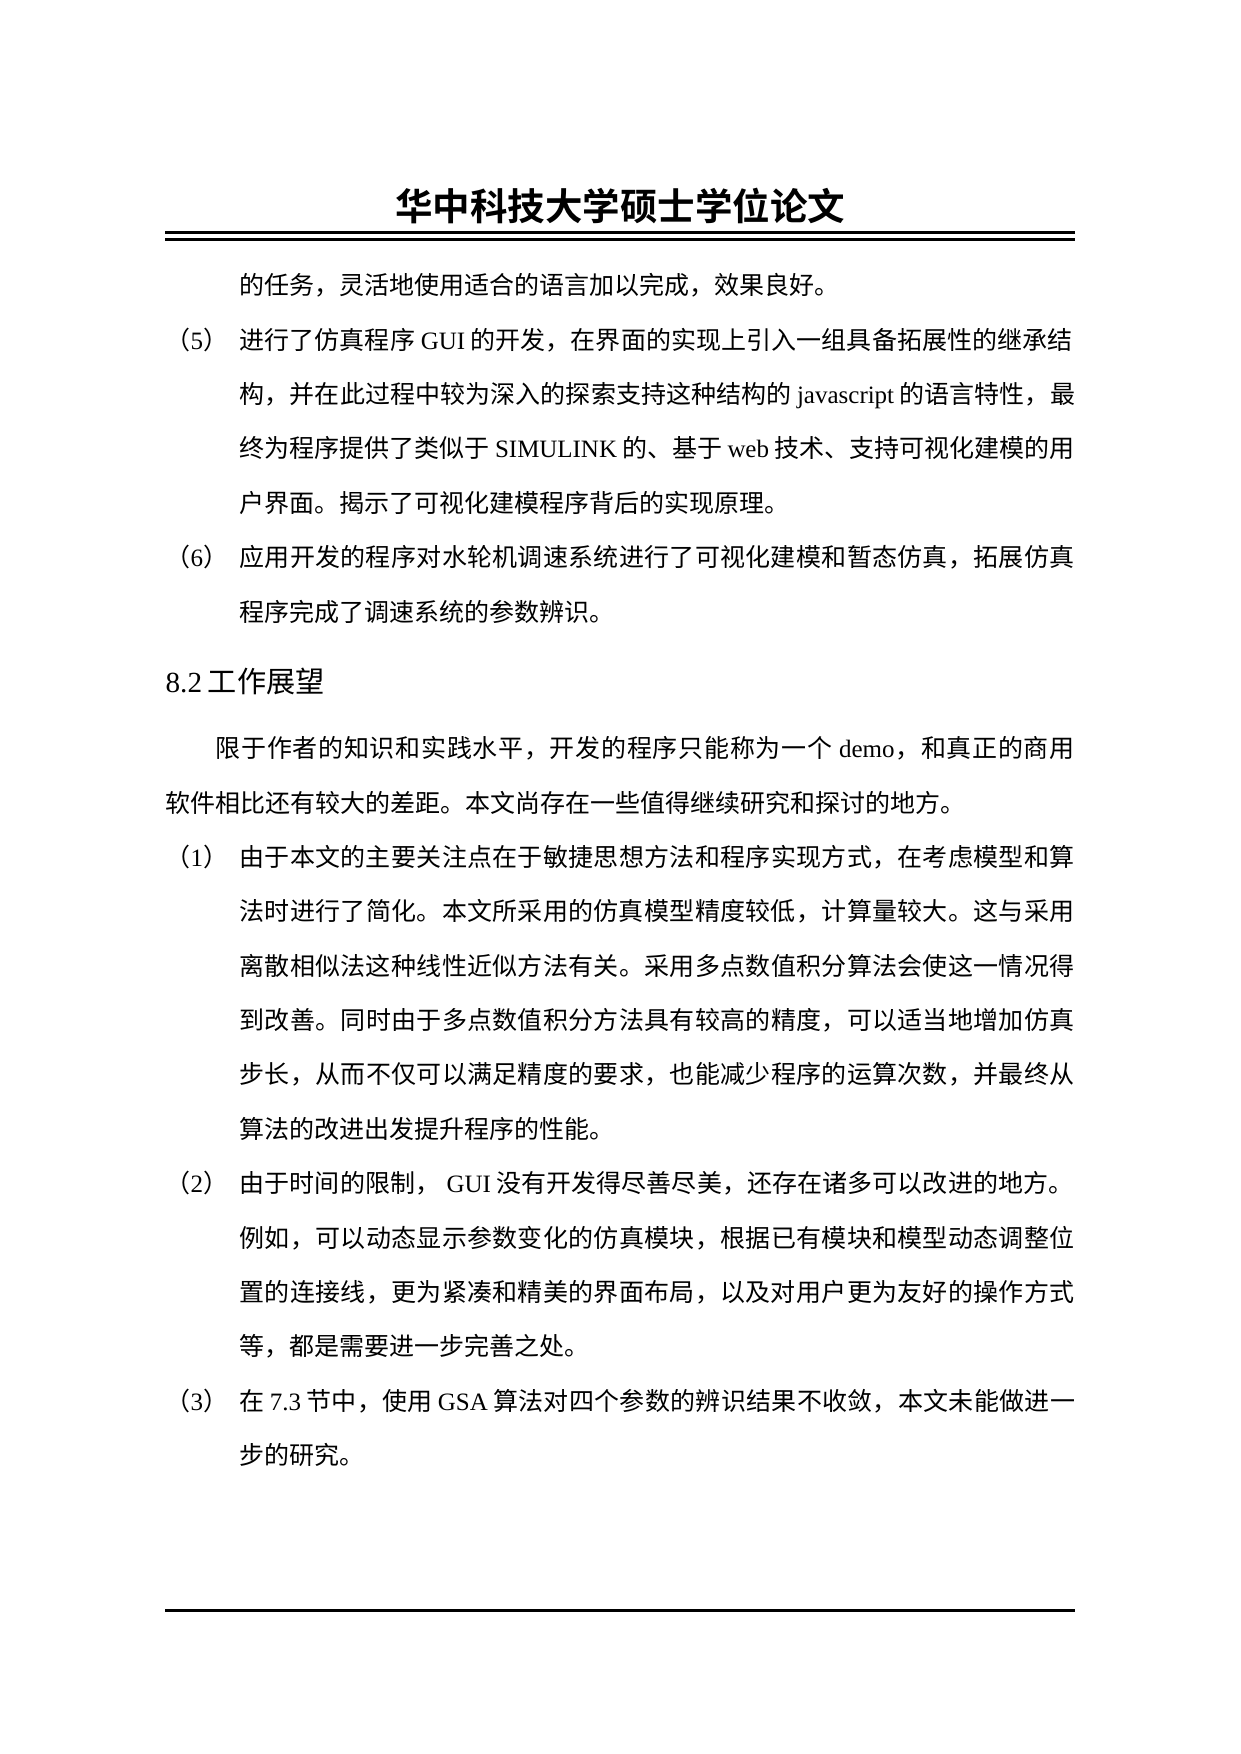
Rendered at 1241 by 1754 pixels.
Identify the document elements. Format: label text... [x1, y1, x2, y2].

list 进行了仿真程序GUI的开发，在界面的实现上引入一组具备拓展性的继承结构，并在此过程中较为深入的探索支持这种结构的javascript的语言特性，最终为程序提供了类似于SIMULINK的、基于web技术、支持可视化建模的用户界面。揭示了可视化建模程序背后的实现原理。 [165, 320, 1075, 519]
list 由于本文的主要关注点在于敏捷思想方法和程序实现方式，在考虑模型和算法时进行了简化。本文所采用的仿真模型精度较低，计算量较大。这与采用离散相似法这种线性近似方法有关。采用多点数值积分算法会使这一情况得到改善。同时由于多点数值积分方法具有较高的精度，可以适当地增加仿真步长，从而不仅可以满足精度的要求，也能减少程序的运算次数，并最终从算法的改进出发提升程序的性能。 [165, 837, 1075, 1146]
list 由于时间的限制， GUI没有开发得尽善尽美，还存在诸多可以改进的地方。例如，可以动态显示参数变化的仿真模块，根据已有模块和模型动态调整位置的连接线，更为紧凑和精美的界面布局，以及对用户更为友好的操作方式等，都是需要进一步完善之处。 [165, 1164, 1075, 1363]
list 应用开发的程序对水轮机调速系统进行了可视化建模和暂态仿真，拓展仿真程序完成了调速系统的参数辨识。 [165, 538, 1075, 628]
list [165, 266, 1075, 302]
list 在7.3节中，使用GSA算法对四个参数的辨识结果不收敛，本文未能做进一步的研究。 [165, 1381, 1075, 1472]
text 限于作者的知识和实践水平，开发的程序只能称为一个demo，和真正的商用软件相比还有较大的差距。本文尚存在一些值得继续研究和探讨的地方。 [165, 729, 1075, 819]
subtitle 8.2工作展望 [165, 659, 1075, 701]
